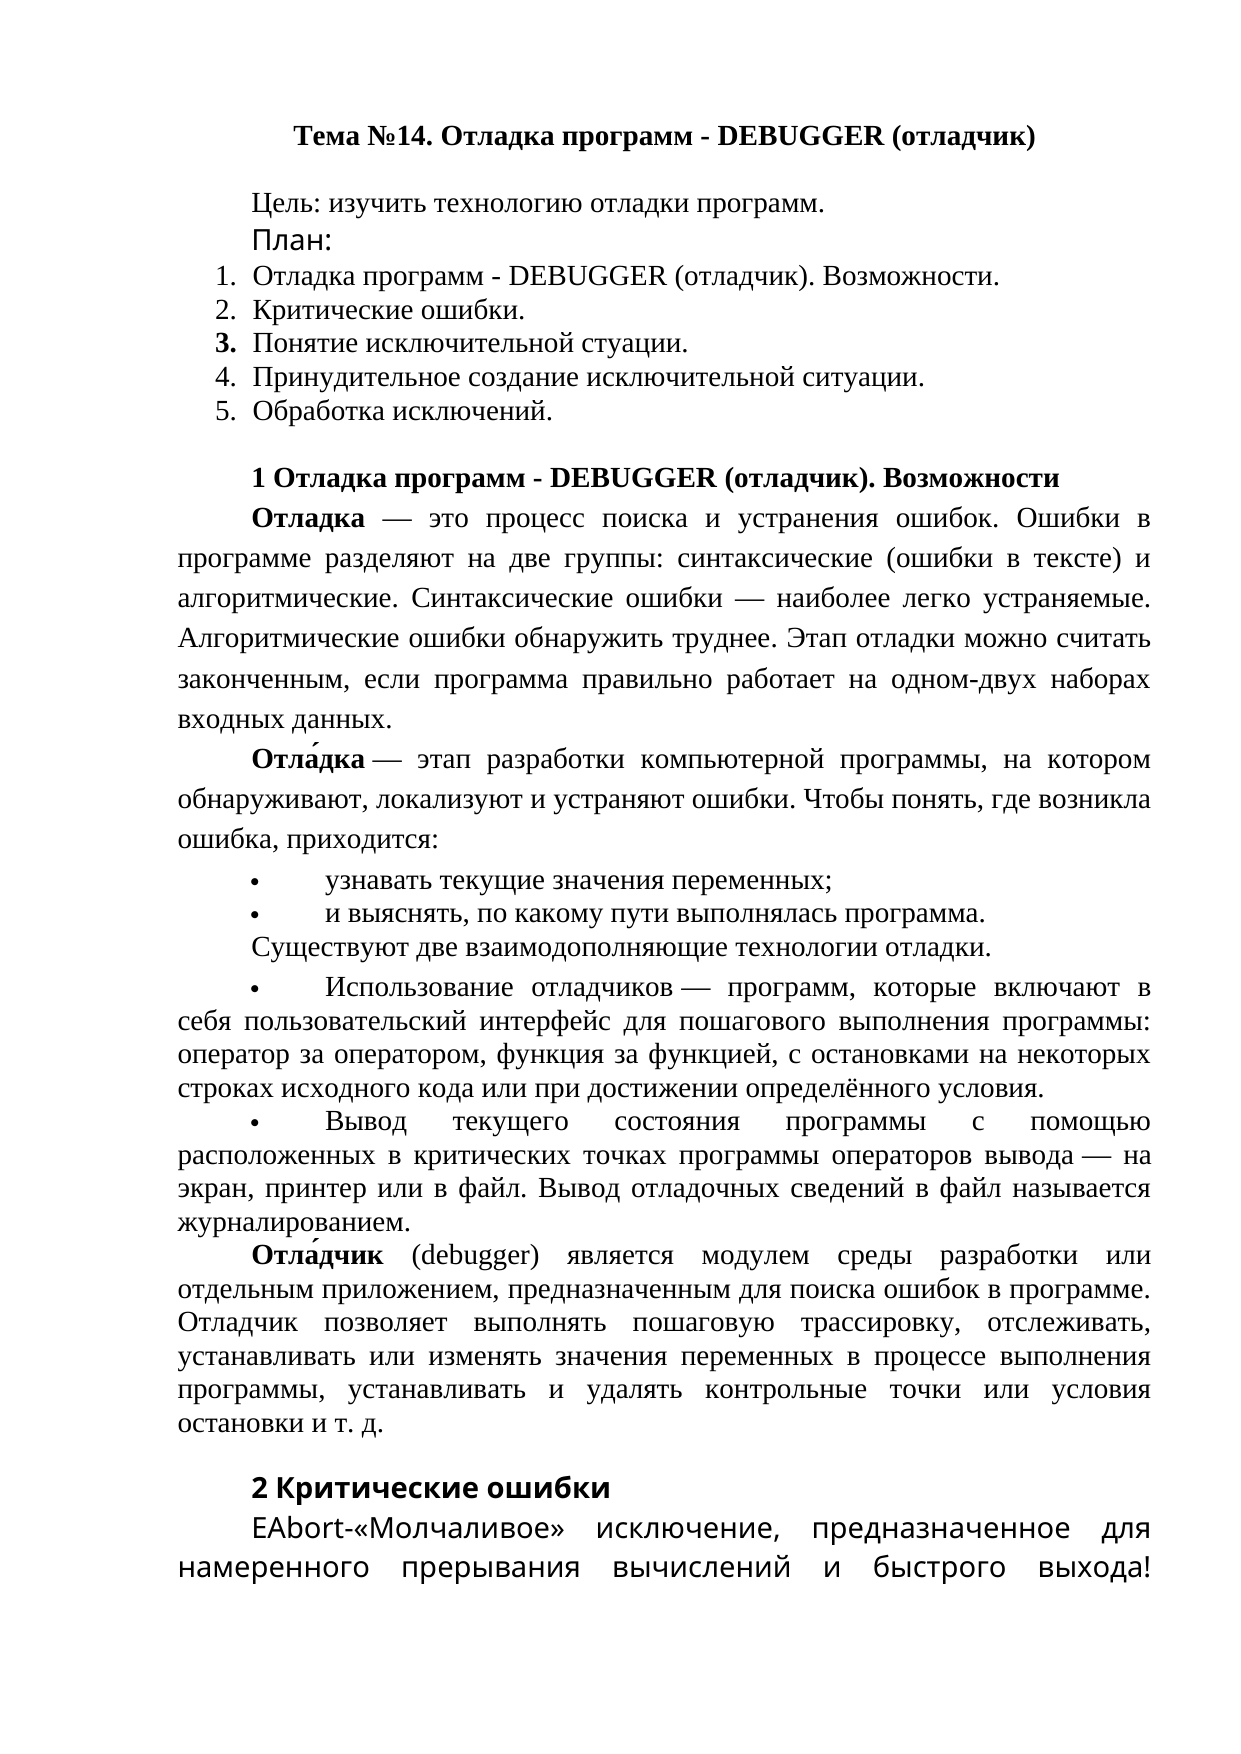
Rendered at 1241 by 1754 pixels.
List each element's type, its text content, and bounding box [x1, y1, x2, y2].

text План: [177, 219, 1152, 258]
list Принудительное создание исключительной ситуации. [215, 359, 1152, 393]
text 1 Отладка программ - DEBUGGER (отладчик). Возможности [177, 460, 1152, 493]
text Отла́дка — этап разработки компьютерной программы, на котором обнаруживают, локализуют и устраняют ошибки. Чтобы понять, где возникла ошибка, приходится: [177, 741, 1152, 855]
list Отладка программ - DEBUGGER (отладчик). Возможности. [215, 258, 1152, 292]
list узнавать текущие значения переменных; [177, 862, 1152, 895]
list Обработка исключений. [215, 393, 1152, 426]
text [177, 1507, 1152, 1586]
list и выяснять, по какому пути выполнялась программа. [177, 895, 1152, 929]
text Тема №14. Отладка программ - DEBUGGER (отладчик) [177, 118, 1152, 152]
text Существуют две взаимодополняющие технологии отладки. [177, 929, 1152, 962]
text Отладка — это процесс поиска и устранения ошибок. Ошибки в программе разделяют на две группы: синтаксические (ошибки в тексте) и алгоритмические. Синтаксические ошибки — наиболее легко устраняемые. Алгоритмические ошибки обнаружить труднее. Этап отладки можно считать законченным, если программа правильно работает на одном-двух наборах входных данных. [177, 500, 1152, 734]
text Цель: изучить технологию отладки программ. [177, 185, 1152, 219]
list Использование отладчиков — программ, которые включают в себя пользовательский интерфейс для пошагового выполнения программы: оператор за оператором, функция за функцией, с остановками на некоторых строках исходного кода или при достижении определённого условия. [177, 969, 1152, 1103]
text 2 Критические ошибки [177, 1467, 1152, 1507]
list Критические ошибки. [215, 292, 1152, 326]
list Понятие исключительной стуации. [215, 326, 1152, 359]
list Вывод текущего состояния программы с помощью расположенных в критических точках программы операторов вывода — на экран, принтер или в файл. Вывод отладочных сведений в файл называется журналированием. [177, 1103, 1152, 1237]
text Отла́дчик (debugger) является модулем среды разработки или отдельным приложением, предназначенным для поиска ошибок в программе. Отладчик позволяет выполнять пошаговую трассировку, отслеживать, устанавливать или изменять значения переменных в процессе выполнения программы, устанавливать и удалять контрольные точки или условия остановки и т. д. [177, 1237, 1152, 1439]
